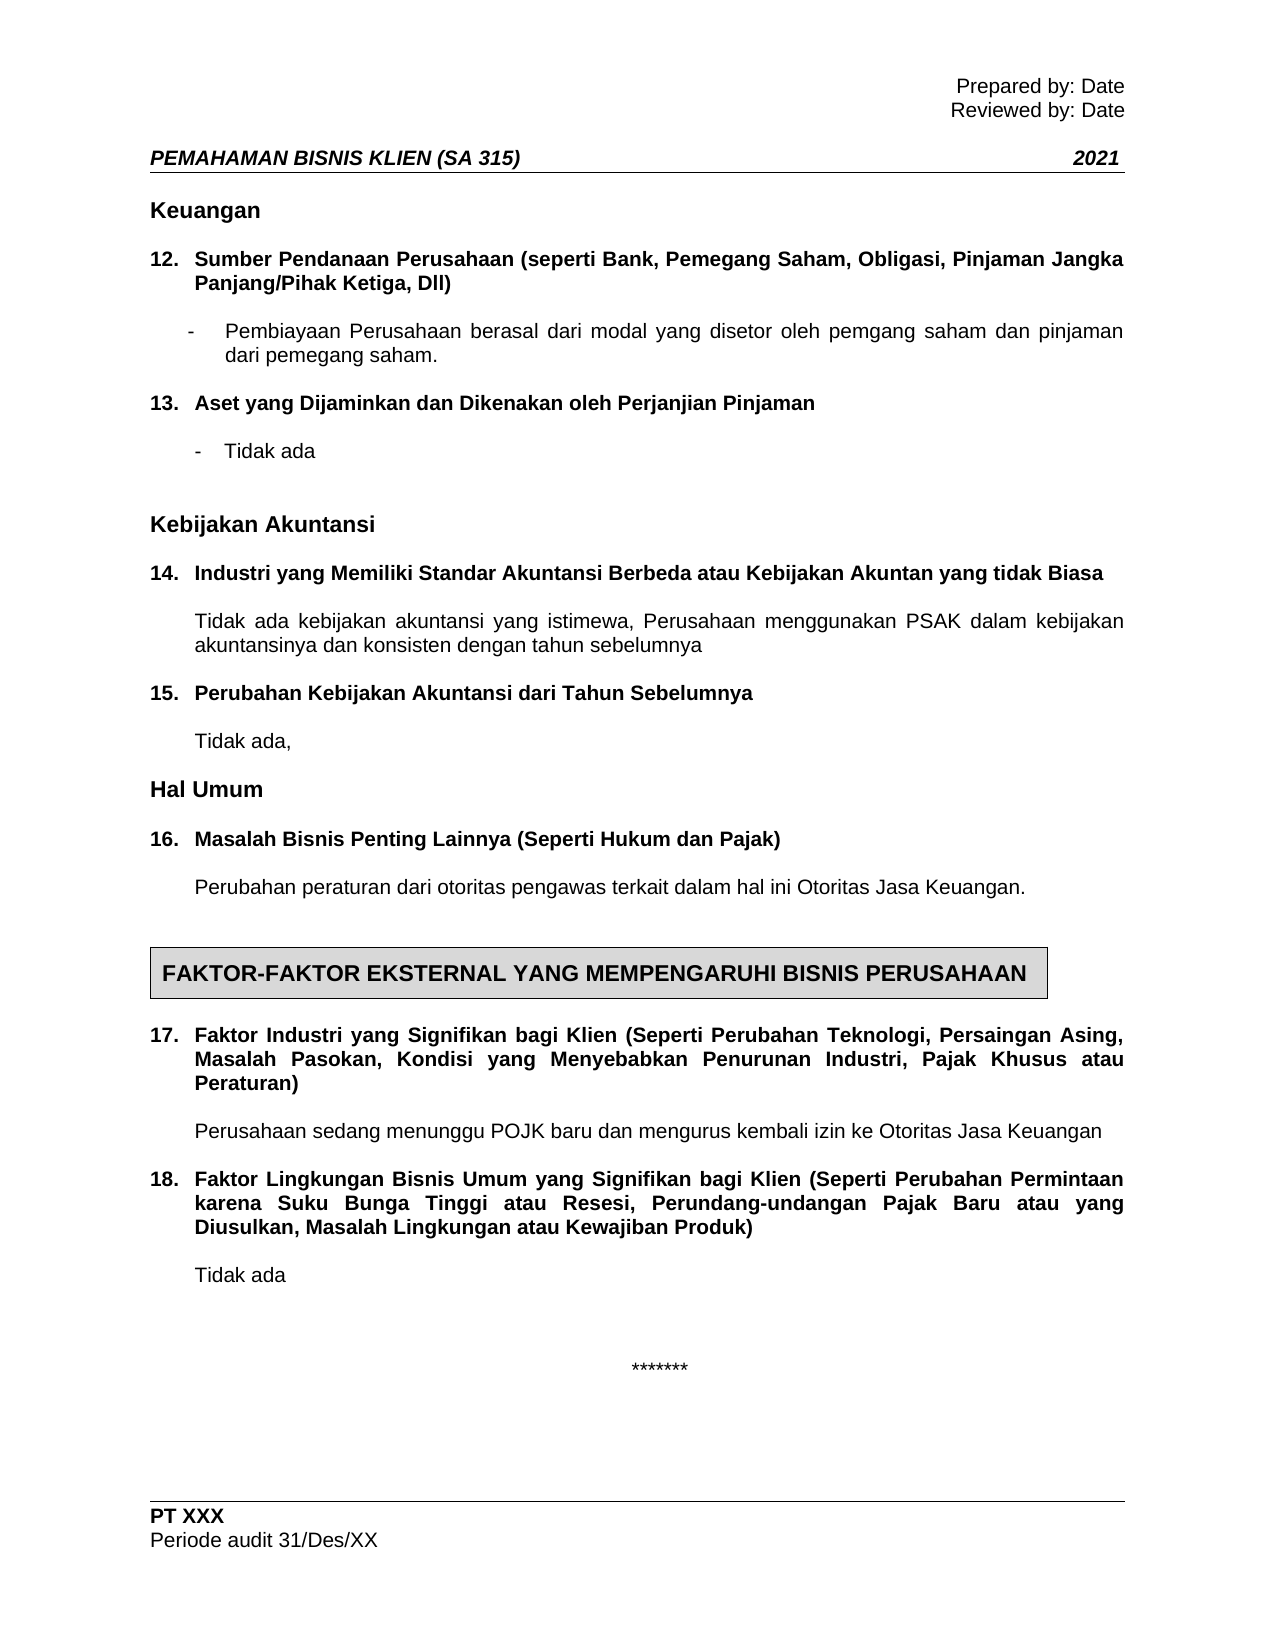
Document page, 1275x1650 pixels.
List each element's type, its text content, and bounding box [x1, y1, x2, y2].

text Keuangan [150, 197, 1125, 223]
text Hal Umum [150, 776, 1125, 803]
text Perusahaan sedang menunggu POJK baru dan mengurus kembali izin ke Otoritas Jasa Keuangan [194, 1119, 1125, 1143]
table_header FAKTOR-FAKTOR EKSTERNAL YANG MEMPENGARUHI BISNIS PERUSAHAAN [151, 948, 1047, 998]
list Faktor Industri yang Signifikan bagi Klien (Seperti Perubahan Teknologi, Persaingan Asing, Masalah Pasokan, Kondisi yang Menyebabkan Penurunan Industri, Pajak Khusus atau Peraturan) [150, 1023, 1125, 1095]
list Faktor Lingkungan Bisnis Umum yang Signifikan bagi Klien (Seperti Perubahan Permintaan karena Suku Bunga Tinggi atau Resesi, Perundang-undangan Pajak Baru atau yang Diusulkan, Masalah Lingkungan atau Kewajiban Produk) [150, 1167, 1125, 1238]
text Perubahan peraturan dari otoritas pengawas terkait dalam hal ini Otoritas Jasa Keuangan. [194, 875, 1125, 899]
text Kebijakan Akuntansi [150, 511, 1125, 537]
text Tidak ada kebijakan akuntansi yang istimewa, Perusahaan menggunakan PSAK dalam kebijakan akuntansinya dan konsisten dengan tahun sebelumnya [194, 609, 1125, 657]
list Masalah Bisnis Penting Lainnya (Seperti Hukum dan Pajak) [150, 827, 1125, 851]
list Perubahan Kebijakan Akuntansi dari Tahun Sebelumnya [150, 681, 1125, 704]
list Tidak ada [194, 439, 1125, 463]
list Sumber Pendanaan Perusahaan (seperti Bank, Pemegang Saham, Obligasi, Pinjaman Jangka Panjang/Pihak Ketiga, Dll) [150, 247, 1125, 295]
text ******* [194, 1358, 1125, 1382]
list Aset yang Dijaminkan dan Dikenakan oleh Perjanjian Pinjaman [150, 391, 1125, 415]
text Tidak ada, [194, 728, 1125, 752]
text Tidak ada [194, 1262, 1125, 1286]
list Industri yang Memiliki Standar Akuntansi Berbeda atau Kebijakan Akuntan yang tidak Biasa [150, 561, 1125, 585]
text - Pembiayaan Perusahaan berasal dari modal yang disetor oleh pemgang saham dan pinjaman dari pemegang saham. [187, 319, 1125, 367]
